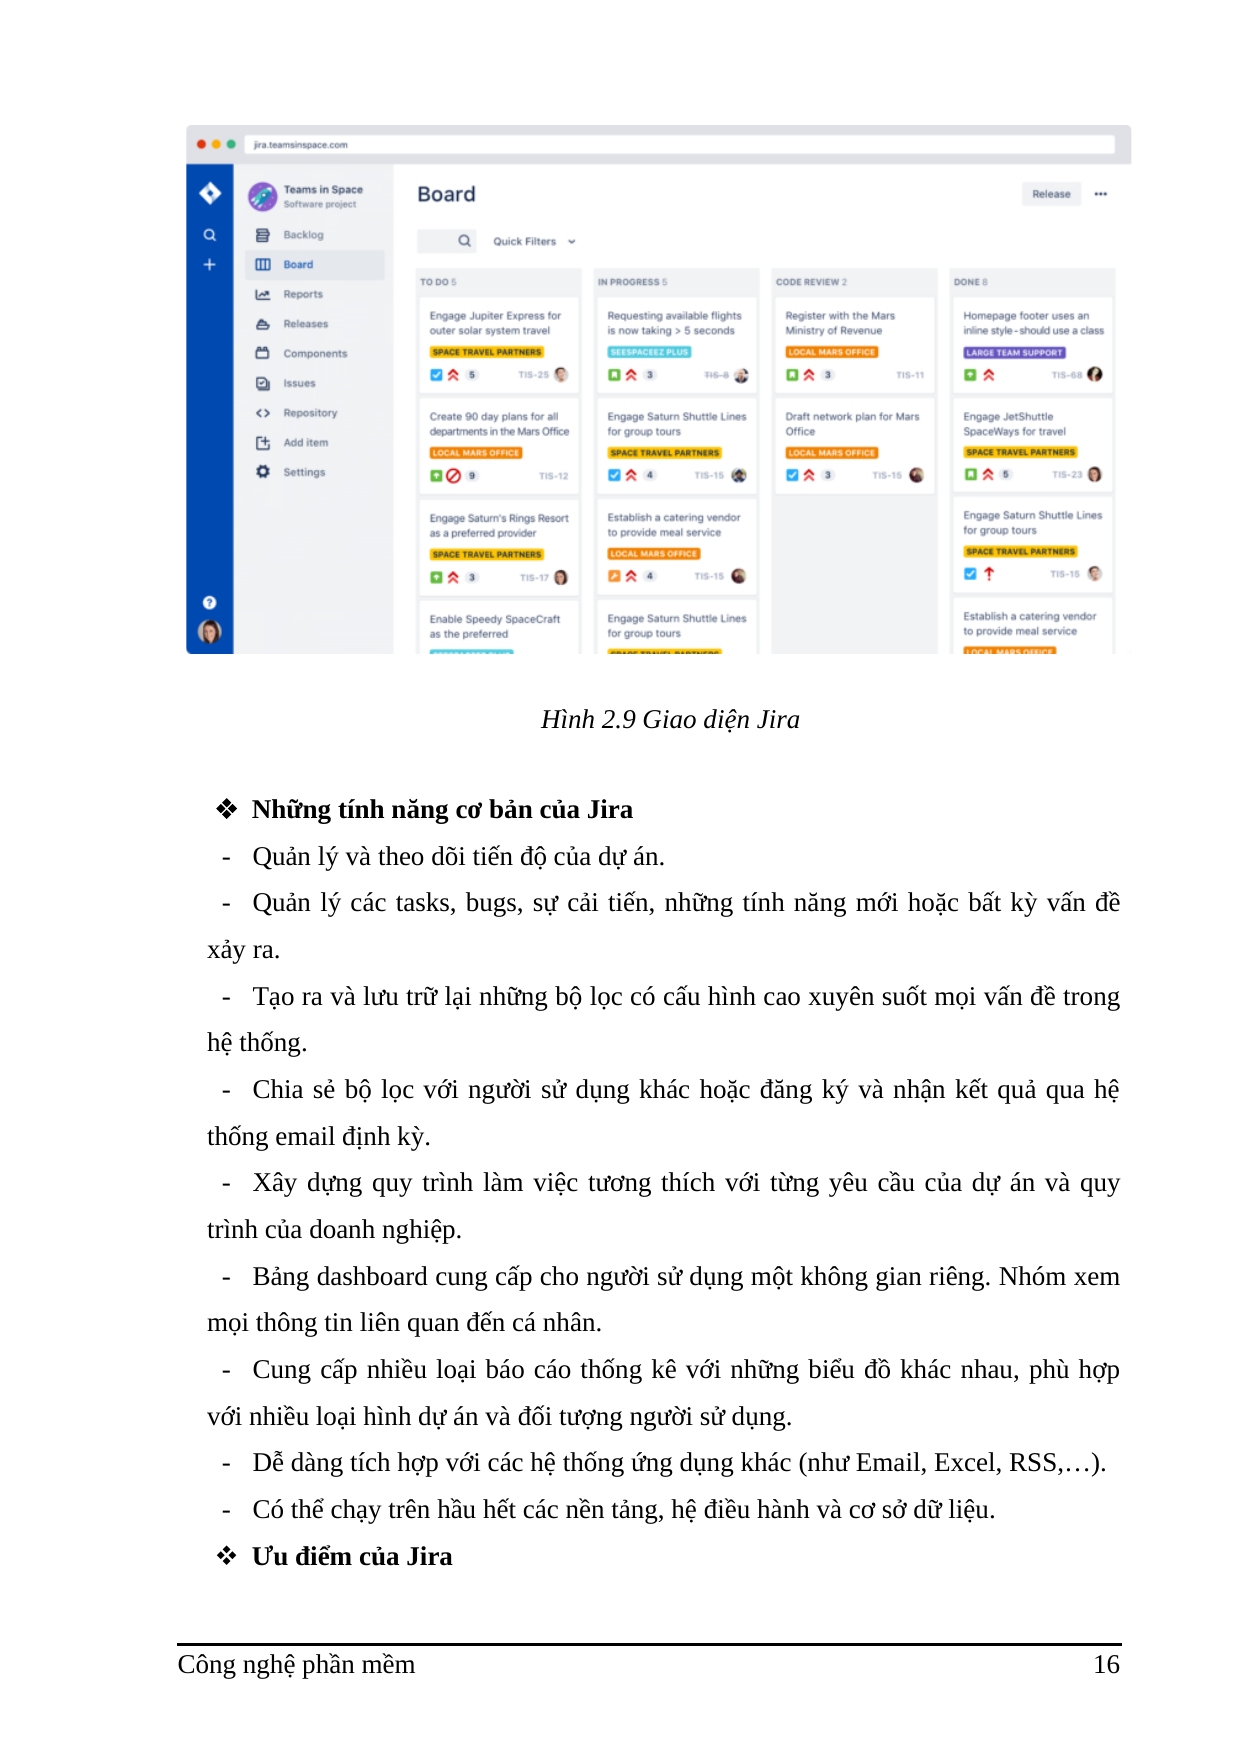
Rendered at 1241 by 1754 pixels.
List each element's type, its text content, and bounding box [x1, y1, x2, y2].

list Quản lý các tasks, bugs, sự cải tiến, những tính năng mới hoặc bất kỳ vấn đề xảy ra. [207, 887, 1122, 964]
list Chia sẻ bộ lọc với người sử dụng khác hoặc đăng ký và nhận kết quả qua hệ thống email định kỳ. [207, 1073, 1122, 1151]
picture [186, 125, 1132, 654]
list Quản lý và theo dõi tiến độ của dự án. [207, 840, 1122, 871]
list Cung cấp nhiều loại báo cáo thống kê với những biểu đồ khác nhau, phù hợp với nhiều loại hình dự án và đối tượng người sử dụng. [207, 1353, 1122, 1431]
list Tạo ra và lưu trữ lại những bộ lọc có cấu hình cao xuyên suốt mọi vấn đề trong hệ thống. [207, 980, 1122, 1058]
list Có thể chạy trên hầu hết các nền tảng, hệ điều hành và cơ sở dữ liệu. [207, 1493, 1122, 1524]
list Xây dựng quy trình làm việc tương thích với từng yêu cầu của dự án và quy trình của doanh nghiệp. [207, 1167, 1122, 1244]
list Bảng dashboard cung cấp cho người sử dụng một không gian riêng. Nhóm xem mọi thông tin liên quan đến cá nhân. [207, 1260, 1122, 1338]
list Ưu điểm của Jira [214, 1540, 1122, 1571]
list Dễ dàng tích hợp với các hệ thống ứng dụng khác (như Email, Excel, RSS,…). [207, 1447, 1122, 1478]
list Những tính năng cơ bản của Jira [214, 793, 1122, 824]
